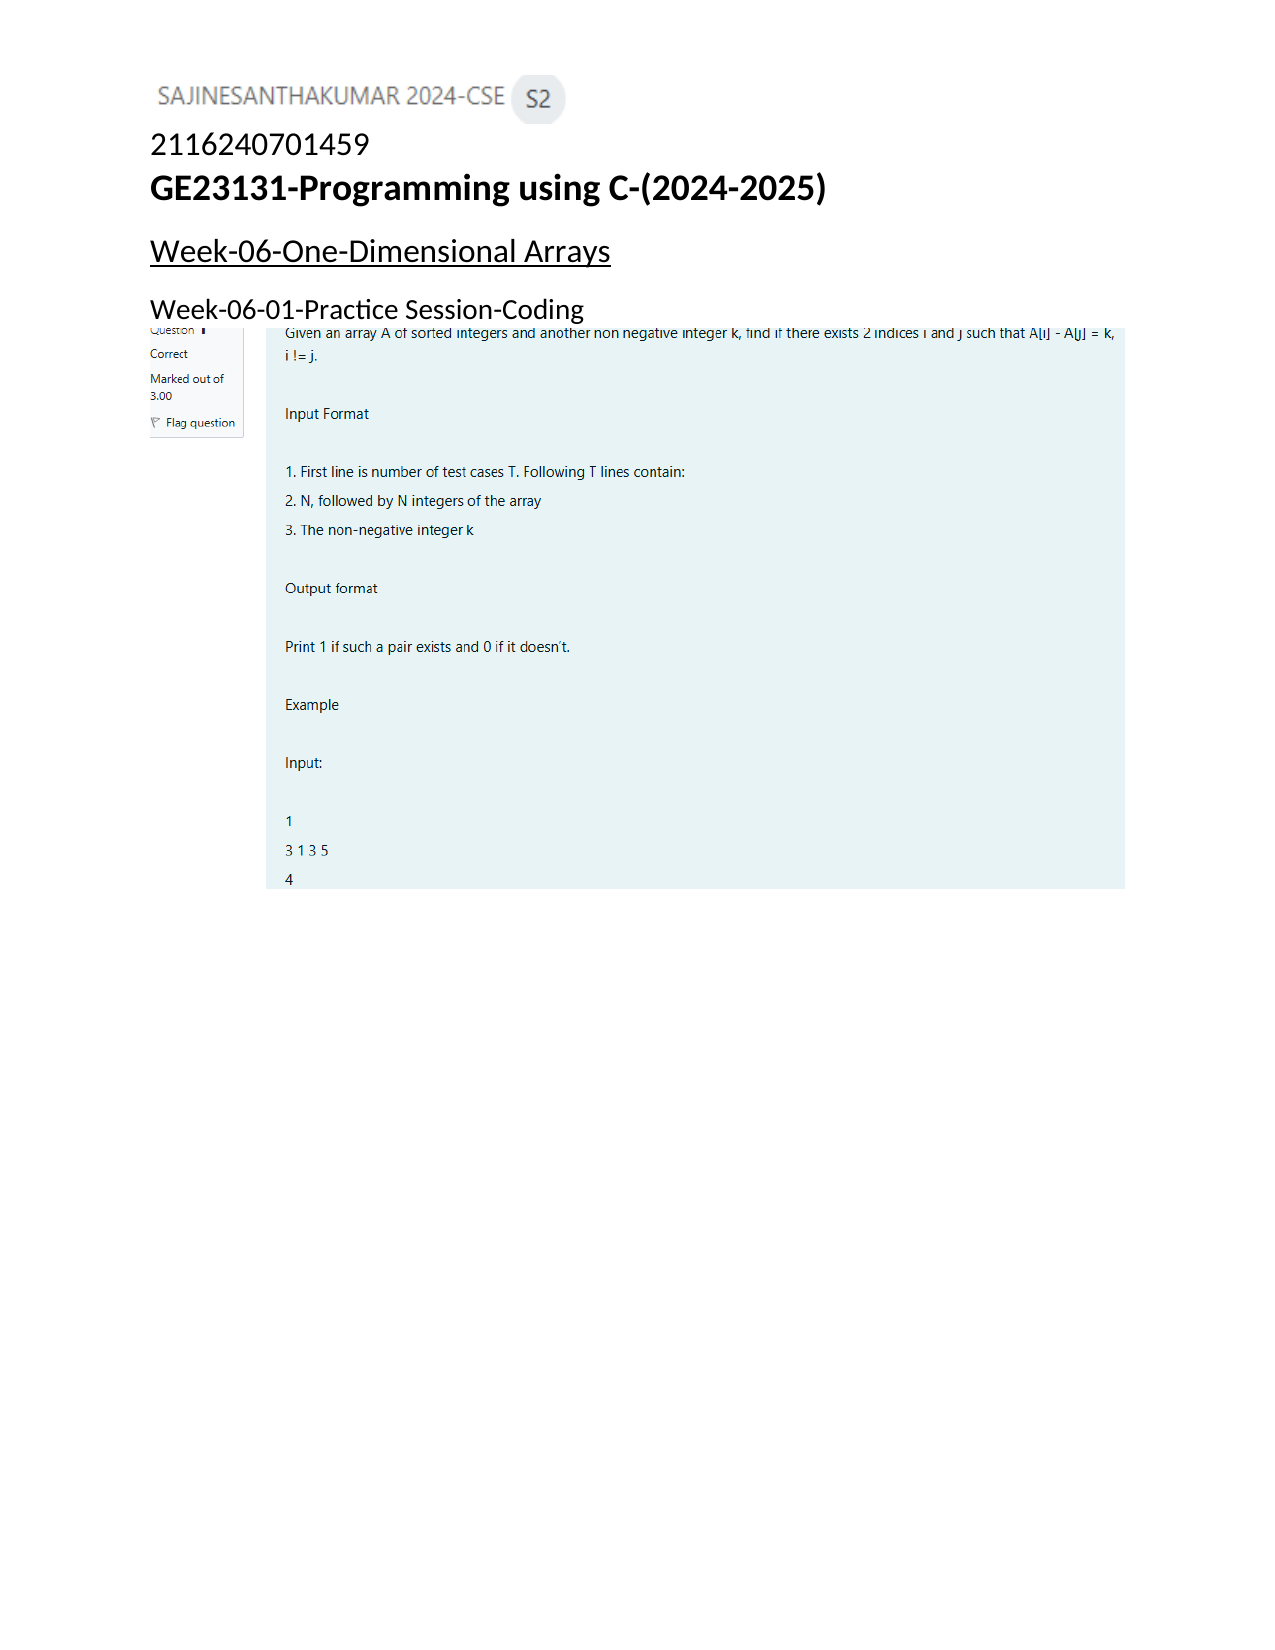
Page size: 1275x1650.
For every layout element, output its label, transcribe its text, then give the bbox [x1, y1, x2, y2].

text Week-06-One-Dimensional Arrays [150, 230, 1125, 271]
text GE23131-Programming using C-(2024-2025) [150, 164, 1125, 210]
text Week-06-01-Practice Session-Coding [150, 291, 1125, 328]
picture [150, 328, 1125, 889]
picture [150, 75, 577, 124]
